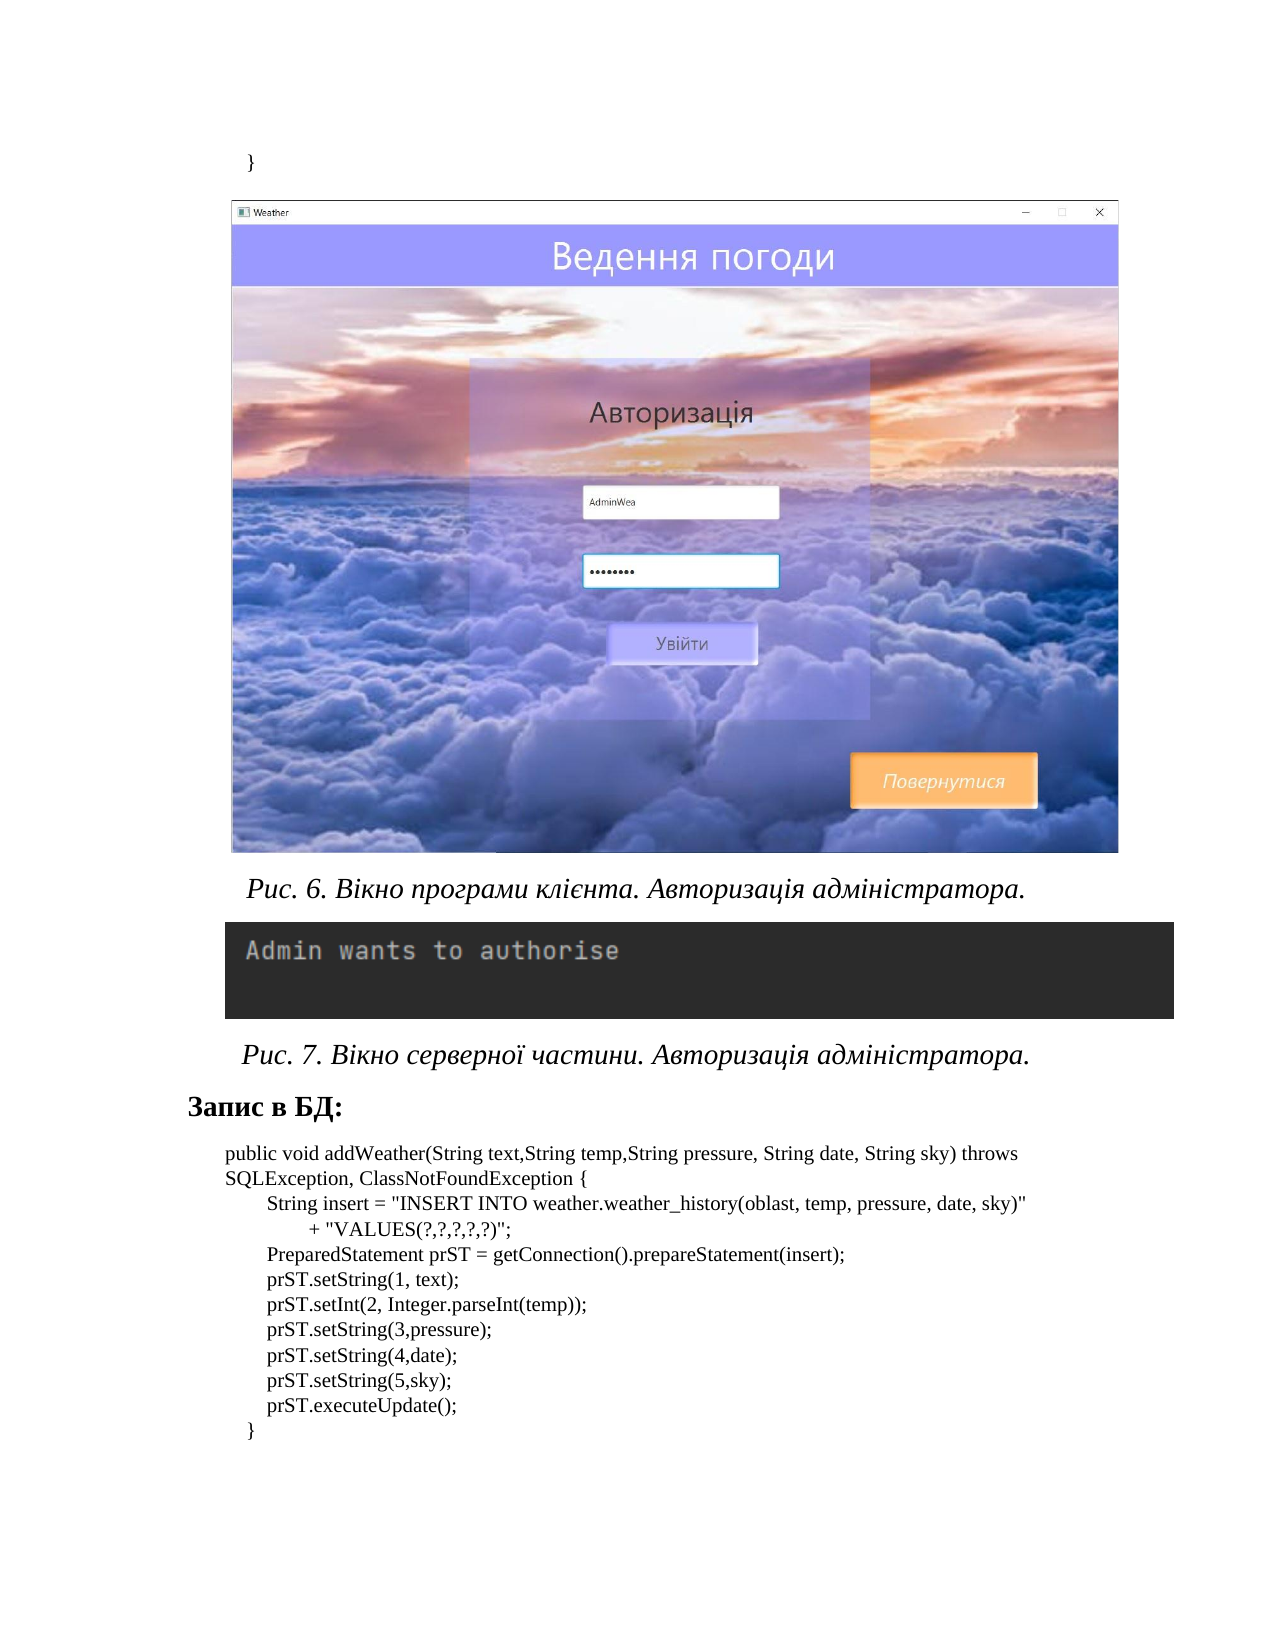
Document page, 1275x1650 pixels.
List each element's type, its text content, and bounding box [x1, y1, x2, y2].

picture [225, 922, 1174, 1019]
list public void addWeather(String text,String temp,String pressure, String date, String sky) throws SQLException, ClassNotFoundException { [225, 1141, 1125, 1190]
list prST.setInt(2, Integer.parseInt(temp)); [225, 1292, 1125, 1316]
list prST.setString(5,sky); [225, 1368, 1125, 1392]
picture [231, 200, 1119, 853]
list String insert = "INSERT INTO weather.weather_history(oblast, temp, pressure, date, sky)" [225, 1191, 1125, 1215]
list prST.executeUpdate(); [225, 1393, 1125, 1417]
list } [225, 1418, 1125, 1442]
list prST.setString(4,date); [225, 1342, 1125, 1367]
list } [225, 150, 1125, 174]
list prST.setString(1, text); [225, 1267, 1125, 1291]
text Запис в БД: [187, 1089, 1125, 1122]
list PreparedStatement prST = getConnection().prepareStatement(insert); [225, 1242, 1125, 1266]
text Рис. 6. Вікно програми клієнта. Авторизація адміністратора. [150, 871, 1125, 904]
text Рис. 7. Вікно серверної частини. Авторизація адміністратора. [150, 1037, 1125, 1071]
list prST.setString(3,pressure); [225, 1317, 1125, 1341]
list + "VALUES(?,?,?,?,?)"; [225, 1216, 1125, 1241]
